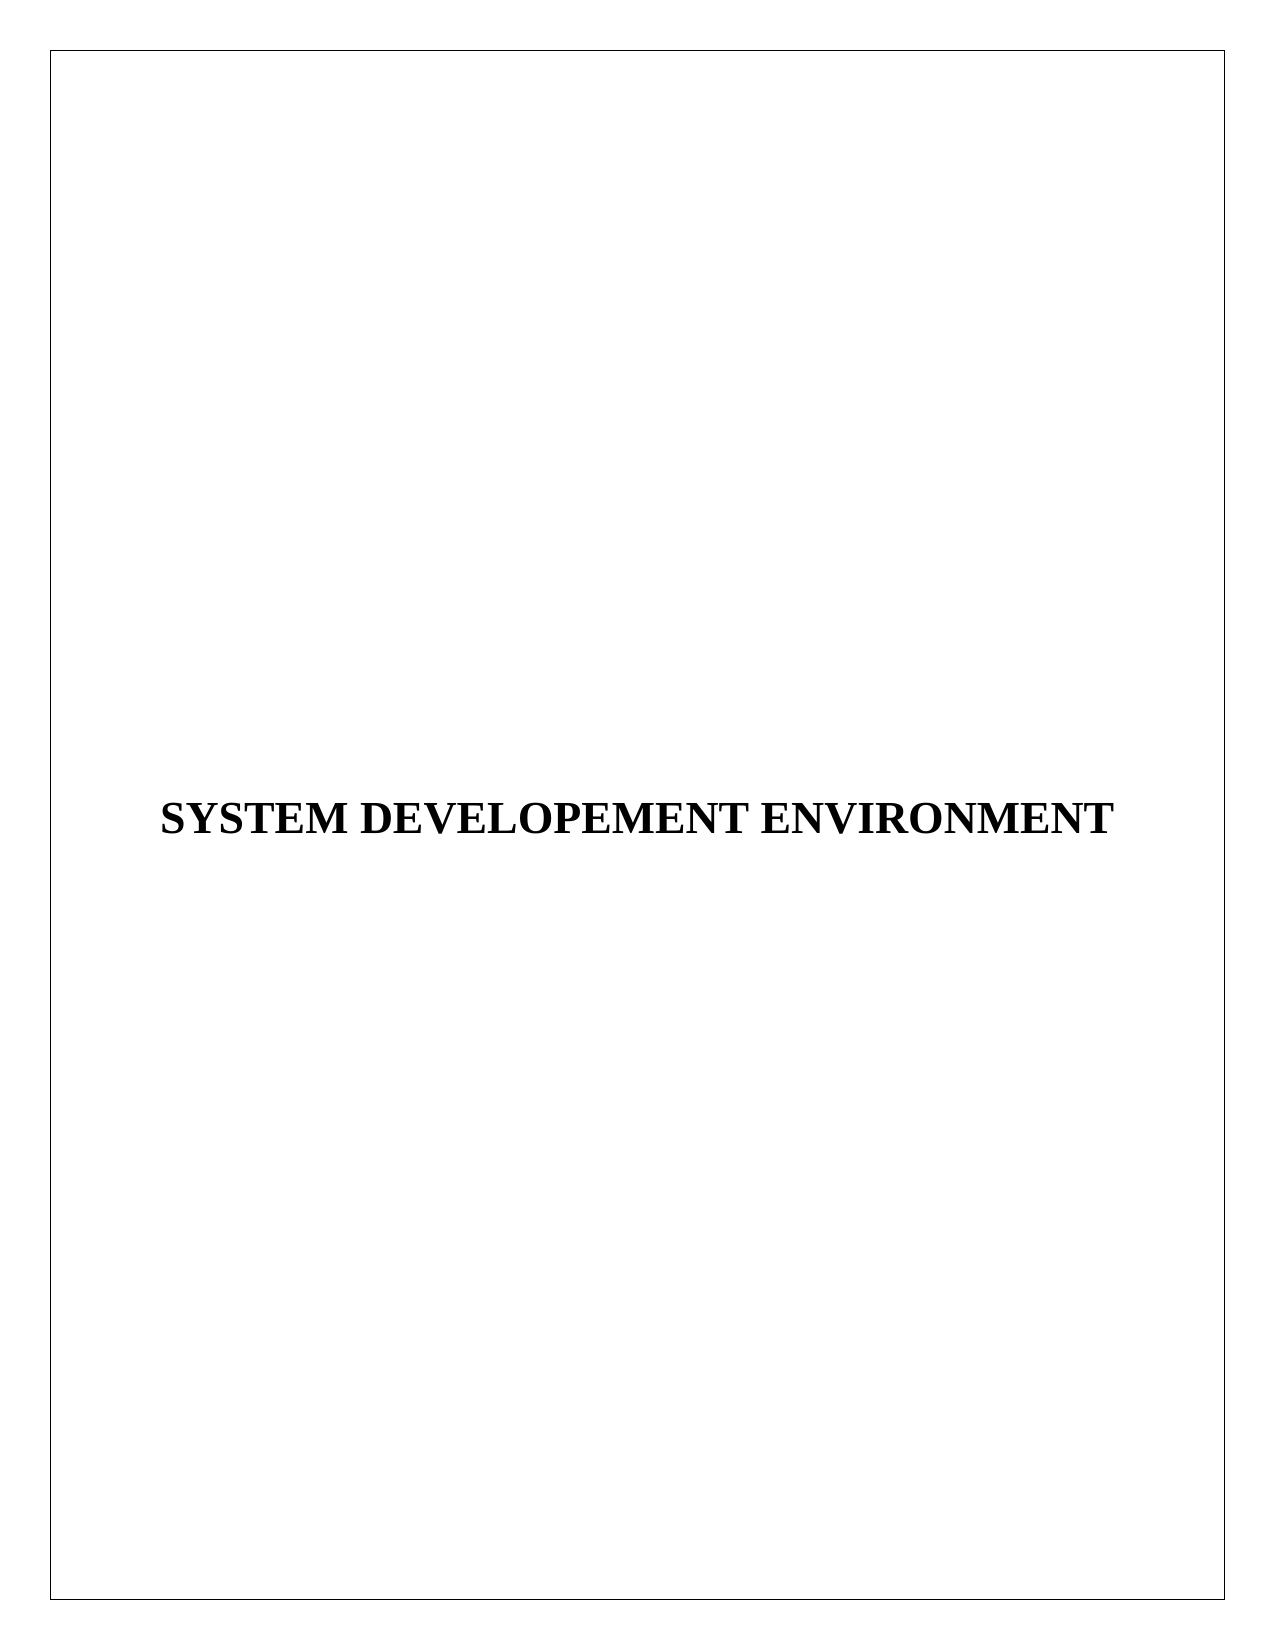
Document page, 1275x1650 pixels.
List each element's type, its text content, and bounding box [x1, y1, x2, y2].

text SYSTEM DEVELOPEMENT ENVIRONMENT [150, 790, 1125, 843]
